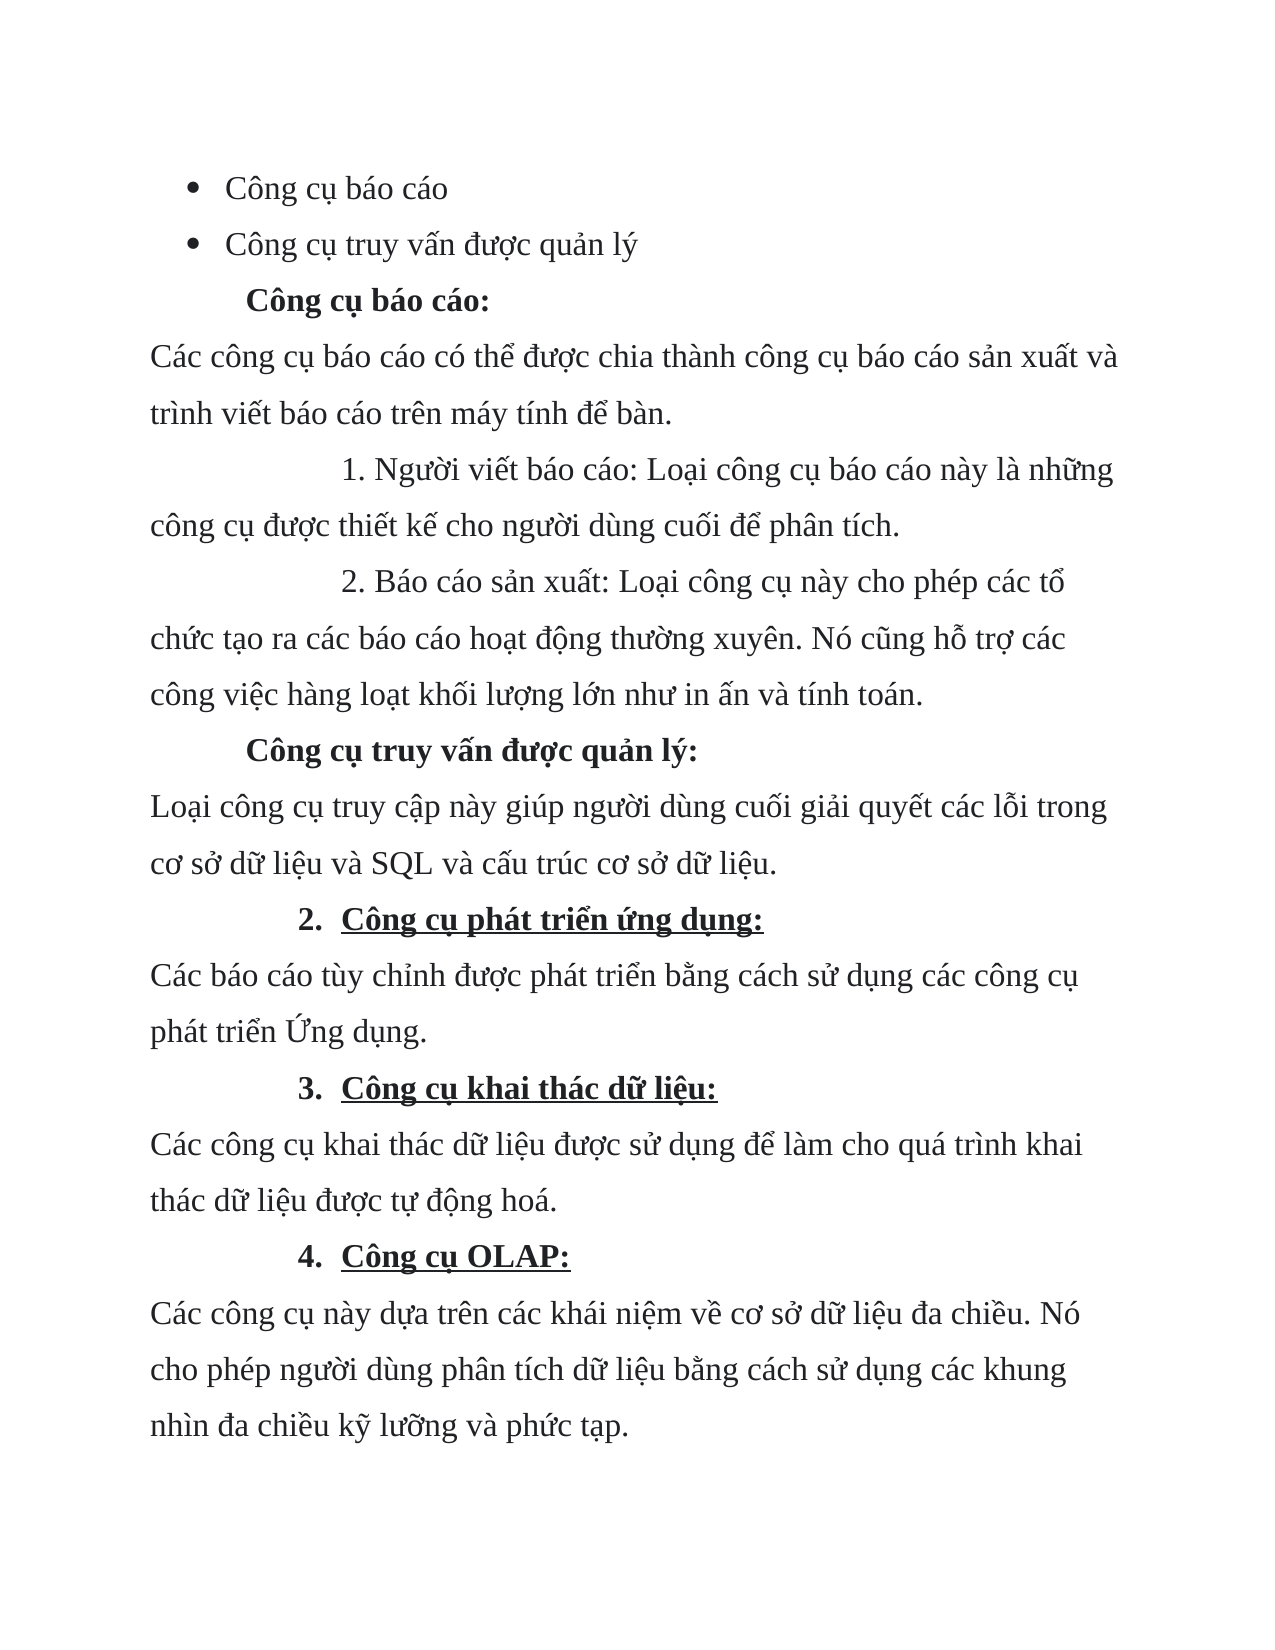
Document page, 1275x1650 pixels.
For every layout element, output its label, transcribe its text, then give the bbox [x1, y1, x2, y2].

text Các công cụ này dựa trên các khái niệm về cơ sở dữ liệu đa chiều. Nó cho phép người dùng phân tích dữ liệu bằng cách sử dụng các khung nhìn đa chiều kỹ lưỡng và phức tạp. [150, 1275, 1125, 1444]
text Các báo cáo tùy chỉnh được phát triển bằng cách sử dụng các công cụ phát triển Ứng dụng. [150, 937, 1125, 1050]
list Công cụ báo cáo [187, 150, 1125, 206]
text Các công cụ báo cáo có thể được chia thành công cụ báo cáo sản xuất và trình viết báo cáo trên máy tính để bàn. [150, 319, 1125, 431]
list Công cụ truy vấn được quản lý [187, 206, 1125, 262]
list Công cụ khai thác dữ liệu: [298, 1050, 1125, 1106]
text Các công cụ khai thác dữ liệu được sử dụng để làm cho quá trình khai thác dữ liệu được tự động hoá. [150, 1106, 1125, 1219]
text Công cụ báo cáo: [150, 262, 1125, 319]
text Loại công cụ truy cập này giúp người dùng cuối giải quyết các lỗi trong cơ sở dữ liệu và SQL và cấu trúc cơ sở dữ liệu. [150, 769, 1125, 881]
text Công cụ truy vấn được quản lý: [150, 712, 1125, 769]
text 1. Người viết báo cáo: Loại công cụ báo cáo này là những công cụ được thiết kế cho người dùng cuối để phân tích. [150, 431, 1125, 544]
list Công cụ phát triển ứng dụng: [298, 881, 1125, 937]
list Công cụ OLAP: [298, 1219, 1125, 1275]
text 2. Báo cáo sản xuất: Loại công cụ này cho phép các tổ chức tạo ra các báo cáo hoạt động thường xuyên. Nó cũng hỗ trợ các công việc hàng loạt khối lượng lớn như in ấn và tính toán. [150, 544, 1125, 712]
